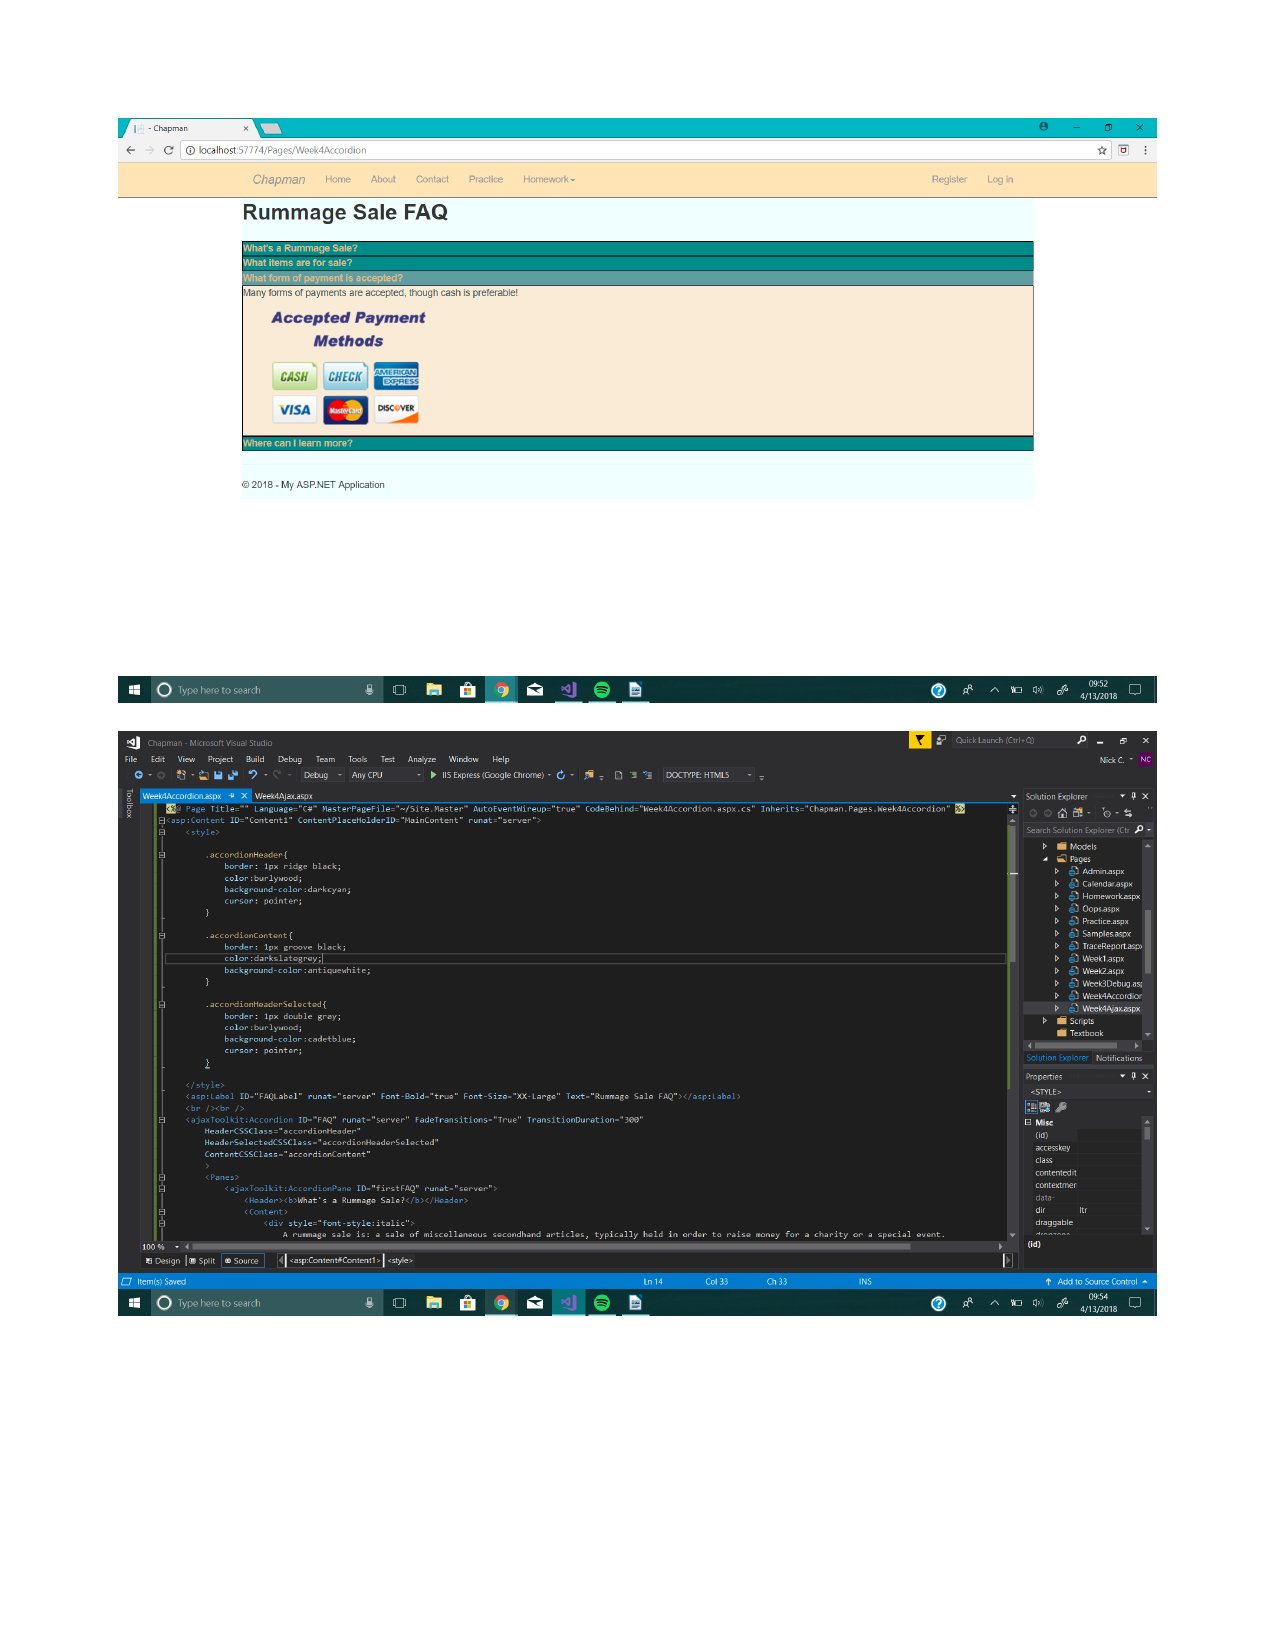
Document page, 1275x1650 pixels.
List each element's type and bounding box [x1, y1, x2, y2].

picture [118, 731, 1157, 1316]
picture [118, 118, 1157, 703]
